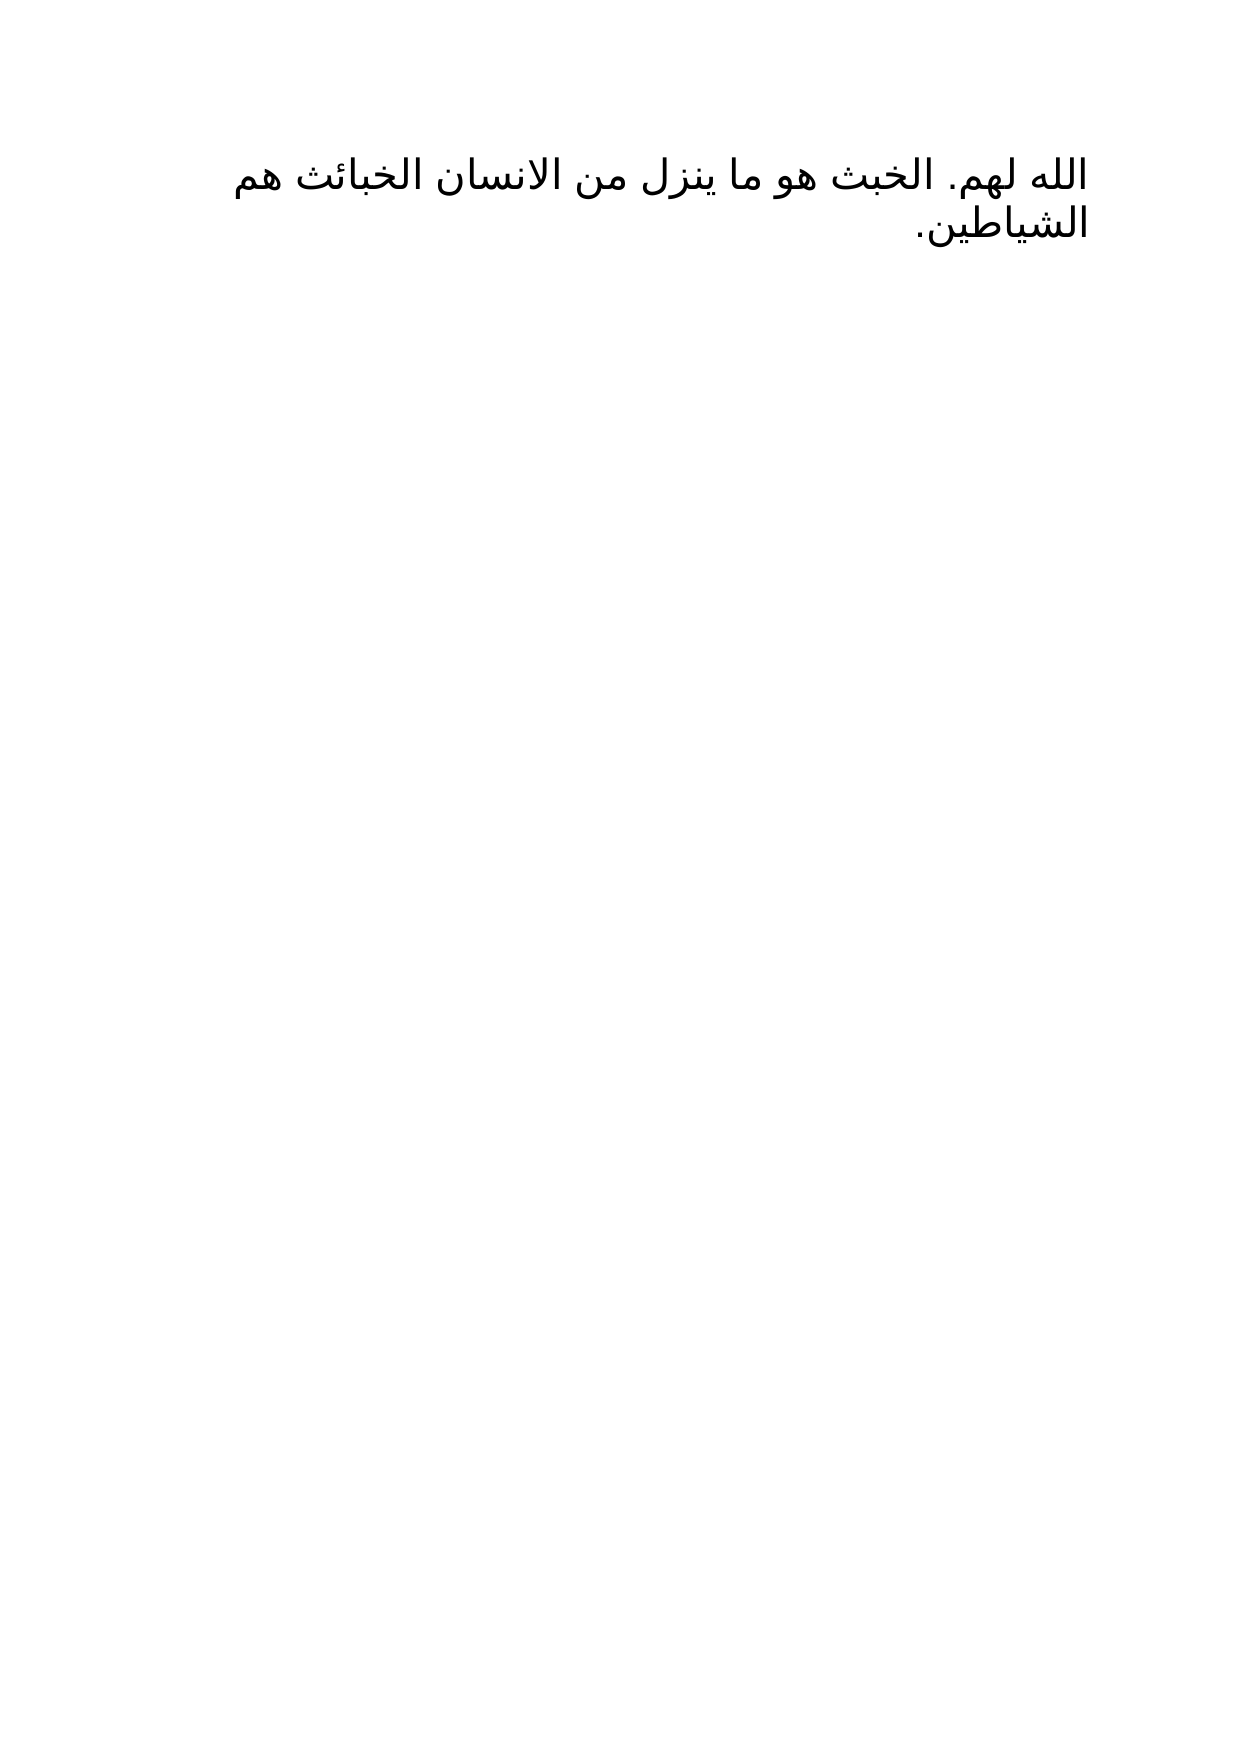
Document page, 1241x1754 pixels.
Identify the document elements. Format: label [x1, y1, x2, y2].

text [150, 150, 1090, 246]
